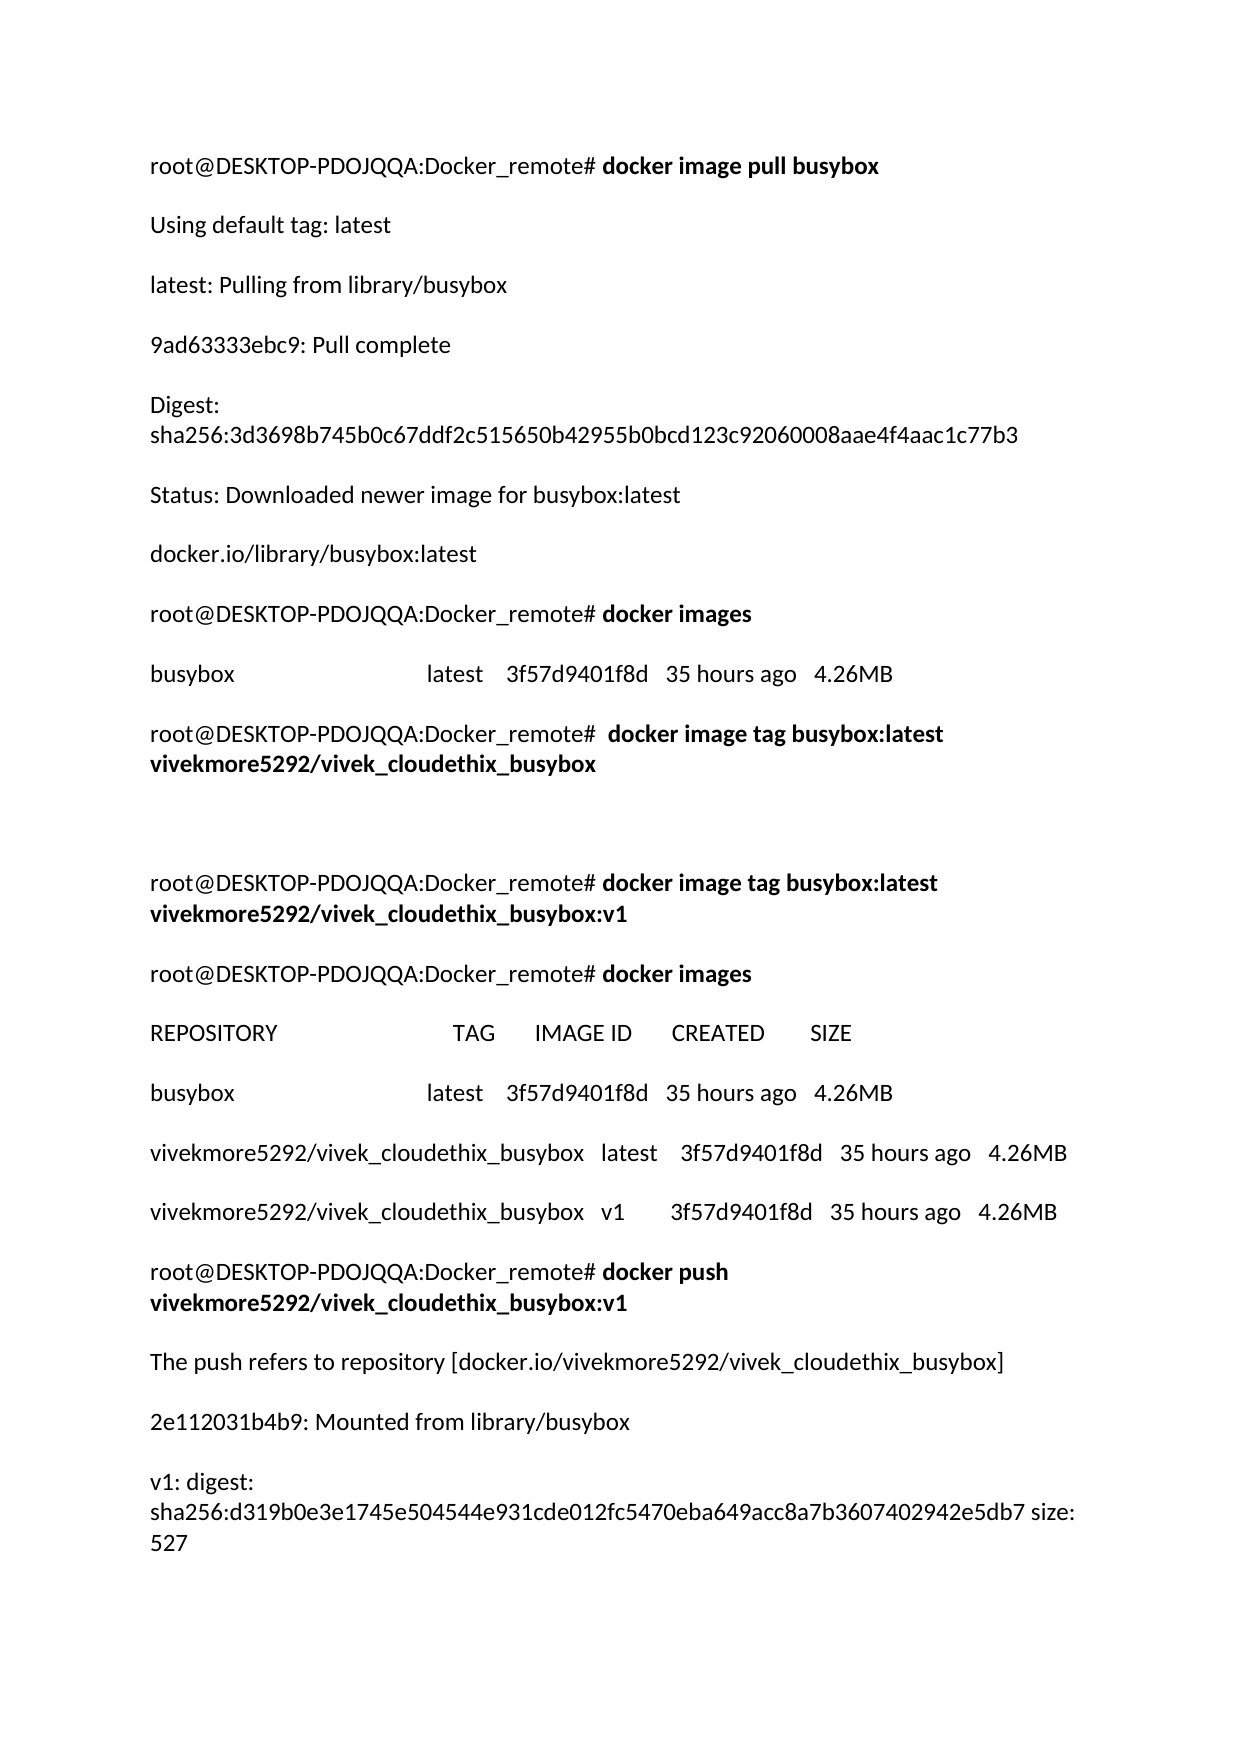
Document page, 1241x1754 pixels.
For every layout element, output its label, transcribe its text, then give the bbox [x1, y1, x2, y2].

subtitle vivekmore5292/vivek_cloudethix_busybox latest 3f57d9401f8d 35 hours ago 4.26MB [150, 1137, 1090, 1167]
subtitle The push refers to repository [docker.io/vivekmore5292/vivek_cloudethix_busybox] [150, 1346, 1090, 1377]
subtitle Digest: sha256:3d3698b745b0c67ddf2c515650b42955b0bcd123c92060008aae4f4aac1c77b3 [150, 389, 1090, 450]
subtitle busybox latest 3f57d9401f8d 35 hours ago 4.26MB [150, 1077, 1090, 1108]
subtitle root@DESKTOP-PDOJQQA:Docker_remote# docker images [150, 598, 1090, 629]
subtitle root@DESKTOP-PDOJQQA:Docker_remote# docker images [150, 958, 1090, 988]
subtitle Status: Downloaded newer image for busybox:latest [150, 479, 1090, 509]
subtitle root@DESKTOP-PDOJQQA:Docker_remote# docker image tag busybox:latest vivekmore5292/vivek_cloudethix_busybox [150, 718, 1090, 779]
subtitle busybox latest 3f57d9401f8d 35 hours ago 4.26MB [150, 658, 1090, 688]
subtitle root@DESKTOP-PDOJQQA:Docker_remote# docker push vivekmore5292/vivek_cloudethix_busybox:v1 [150, 1256, 1090, 1317]
subtitle 9ad63333ebc9: Pull complete [150, 329, 1090, 359]
subtitle latest: Pulling from library/busybox [150, 269, 1090, 300]
subtitle v1: digest: sha256:d319b0e3e1745e504544e931cde012fc5470eba649acc8a7b3607402942e5db7 size: 527 [150, 1466, 1090, 1557]
subtitle vivekmore5292/vivek_cloudethix_busybox v1 3f57d9401f8d 35 hours ago 4.26MB [150, 1197, 1090, 1227]
subtitle root@DESKTOP-PDOJQQA:Docker_remote# docker image tag busybox:latest vivekmore5292/vivek_cloudethix_busybox:v1 [150, 868, 1090, 929]
subtitle root@DESKTOP-PDOJQQA:Docker_remote# docker image pull busybox [150, 150, 1090, 181]
subtitle 2e112031b4b9: Mounted from library/busybox [150, 1406, 1090, 1437]
subtitle Using default tag: latest [150, 210, 1090, 240]
subtitle docker.io/library/busybox:latest [150, 539, 1090, 569]
subtitle REPOSITORY TAG IMAGE ID CREATED SIZE [150, 1017, 1090, 1048]
